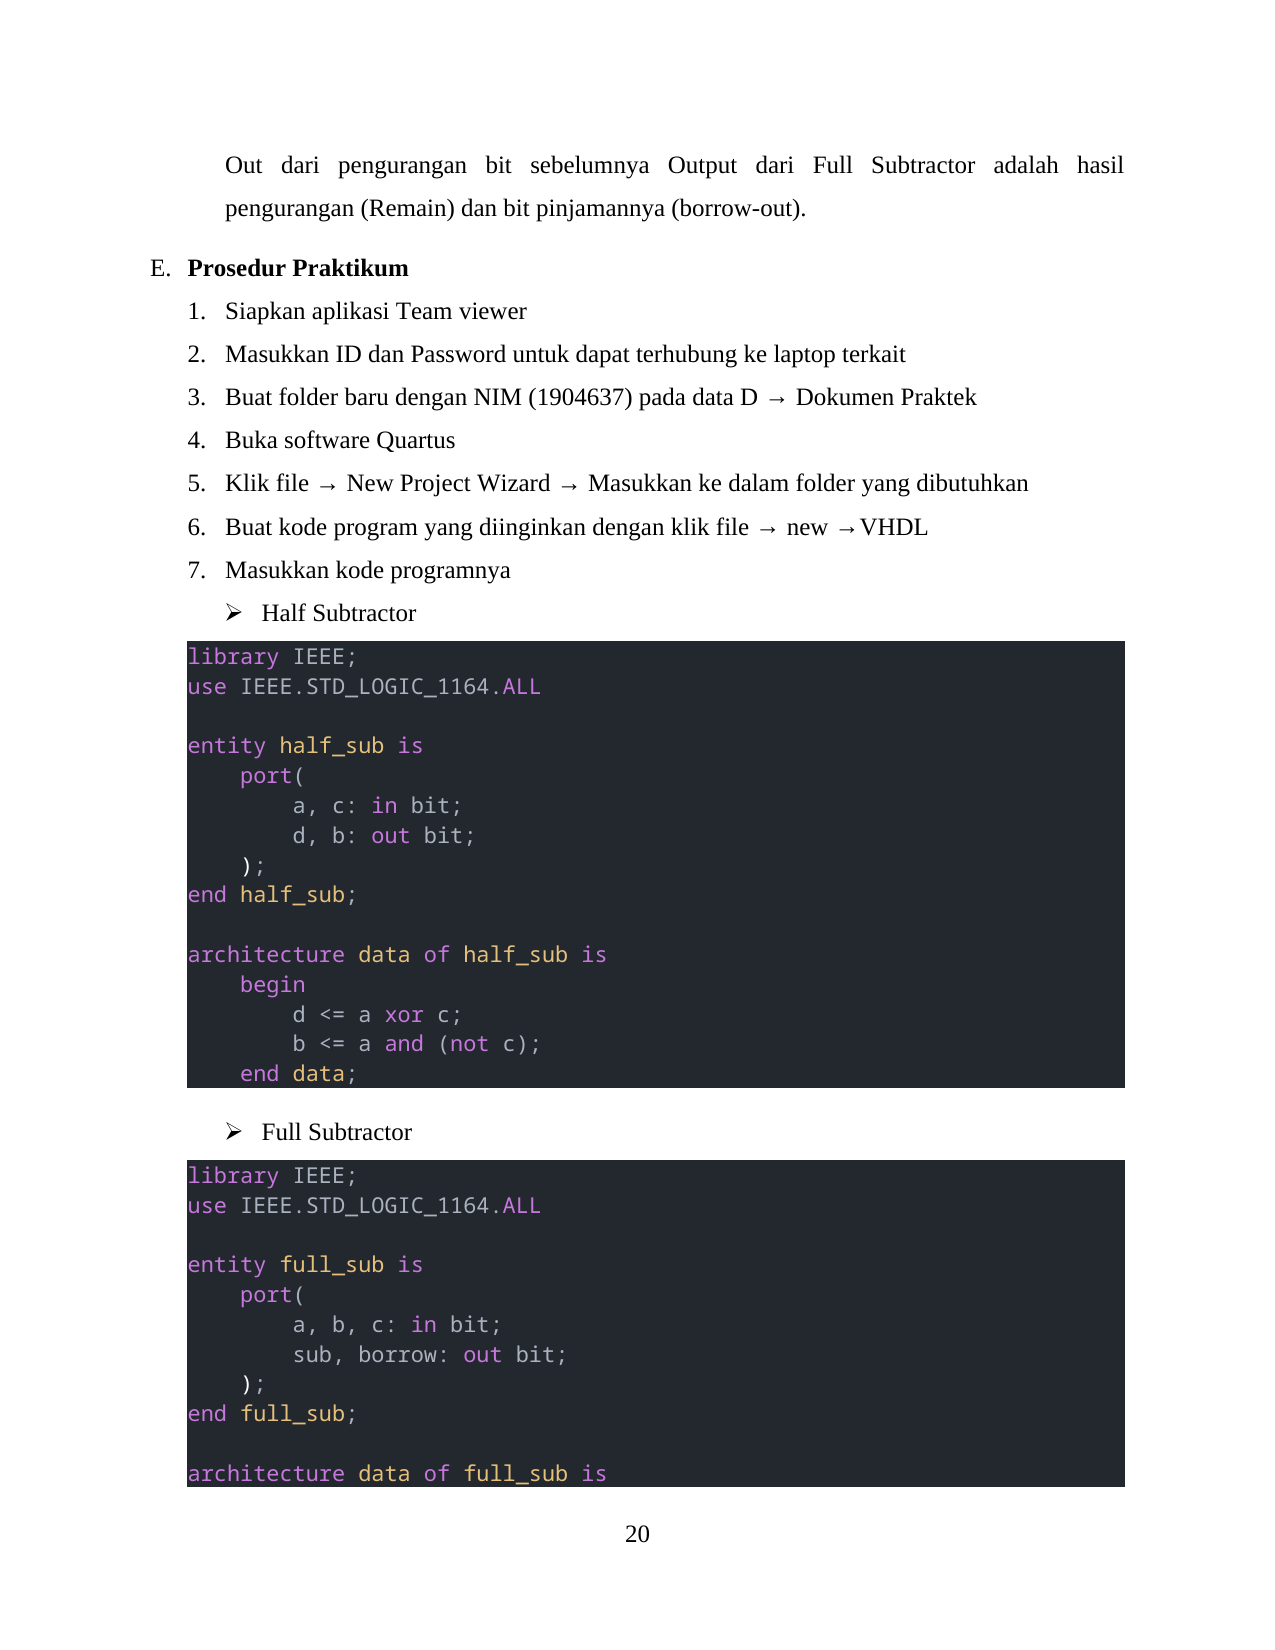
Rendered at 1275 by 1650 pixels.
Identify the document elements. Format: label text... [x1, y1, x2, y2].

list Siapkan aplikasi Team viewer [187, 296, 1125, 325]
subtitle Prosedur Praktikum [150, 253, 1125, 282]
text b <= a and (not c); [187, 1028, 1125, 1058]
text begin [187, 969, 1125, 998]
list Buka software Quartus [187, 425, 1125, 454]
list Masukkan ID dan Password untuk dapat terhubung ke laptop terkait [187, 339, 1125, 368]
list Buat kode program yang diinginkan dengan klik file new VHDL [187, 512, 1125, 540]
text port( [187, 1279, 1125, 1309]
text ); [187, 1368, 1125, 1398]
text a, b, c: in bit; [187, 1309, 1125, 1338]
text library IEEE; [187, 1160, 1125, 1189]
text use IEEE.STD_LOGIC_1164.ALL [187, 671, 1125, 701]
text port( [187, 760, 1125, 790]
list Half Subtractor [224, 598, 1125, 627]
text library IEEE; [187, 641, 1125, 671]
list Buat folder baru dengan NIM (1904637) pada data D Dokumen Praktek [187, 382, 1125, 411]
text ); [187, 849, 1125, 879]
text architecture data of half_sub is [187, 939, 1125, 969]
list Klik file New Project Wizard Masukkan ke dalam folder yang dibutuhkan [187, 468, 1125, 497]
text end data; [187, 1058, 1125, 1088]
text use IEEE.STD_LOGIC_1164.ALL [187, 1189, 1125, 1219]
text d <= a xor c; [187, 998, 1125, 1028]
text end full_sub; [187, 1398, 1125, 1428]
list Masukkan kode programnya [187, 555, 1125, 583]
list Full Subtractor [224, 1117, 1125, 1145]
text architecture data of full_sub is [187, 1458, 1125, 1487]
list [225, 150, 1125, 222]
text entity full_sub is [187, 1249, 1125, 1279]
text d, b: out bit; [187, 820, 1125, 849]
text a, c: in bit; [187, 790, 1125, 820]
text sub, borrow: out bit; [187, 1338, 1125, 1368]
text entity half_sub is [187, 730, 1125, 760]
text end half_sub; [187, 879, 1125, 909]
